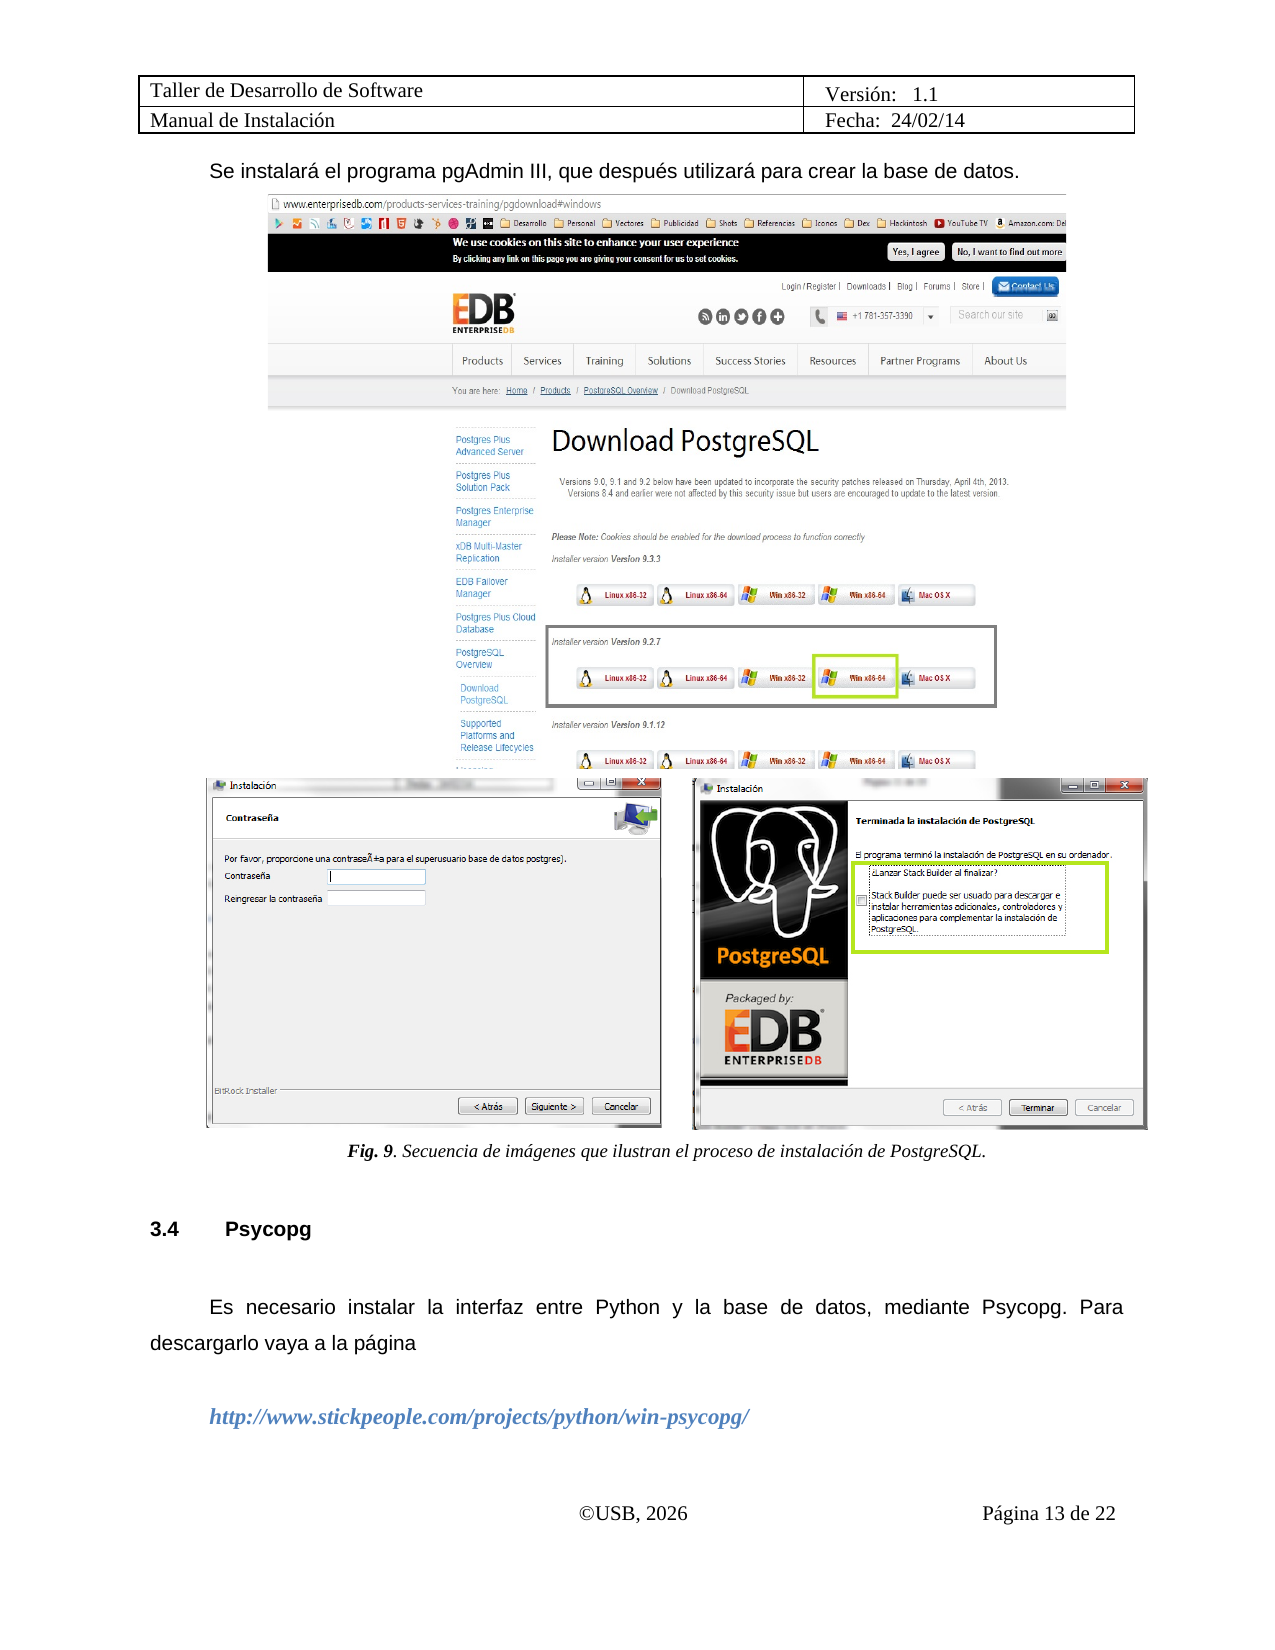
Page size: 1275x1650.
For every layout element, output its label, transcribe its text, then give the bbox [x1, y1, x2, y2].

text Es necesario instalar la interfaz entre Python y la base de datos, mediante Psycopg. Para descargarlo vaya a la página [150, 1295, 1125, 1355]
picture [692, 778, 1148, 1130]
text Se instalará el programa pgAdmin III, que después utilizará para crear la base de datos. [150, 159, 1125, 183]
picture [206, 778, 662, 1128]
subtitle Psycopg [150, 1217, 1125, 1241]
text Fig. 9. Secuencia de imágenes que ilustran el proceso de instalación de PostgreSQL. [150, 1140, 1125, 1161]
picture [267, 194, 1067, 769]
text http://www.stickpeople.com/projects/python/win-psycopg/ [150, 1403, 1125, 1429]
